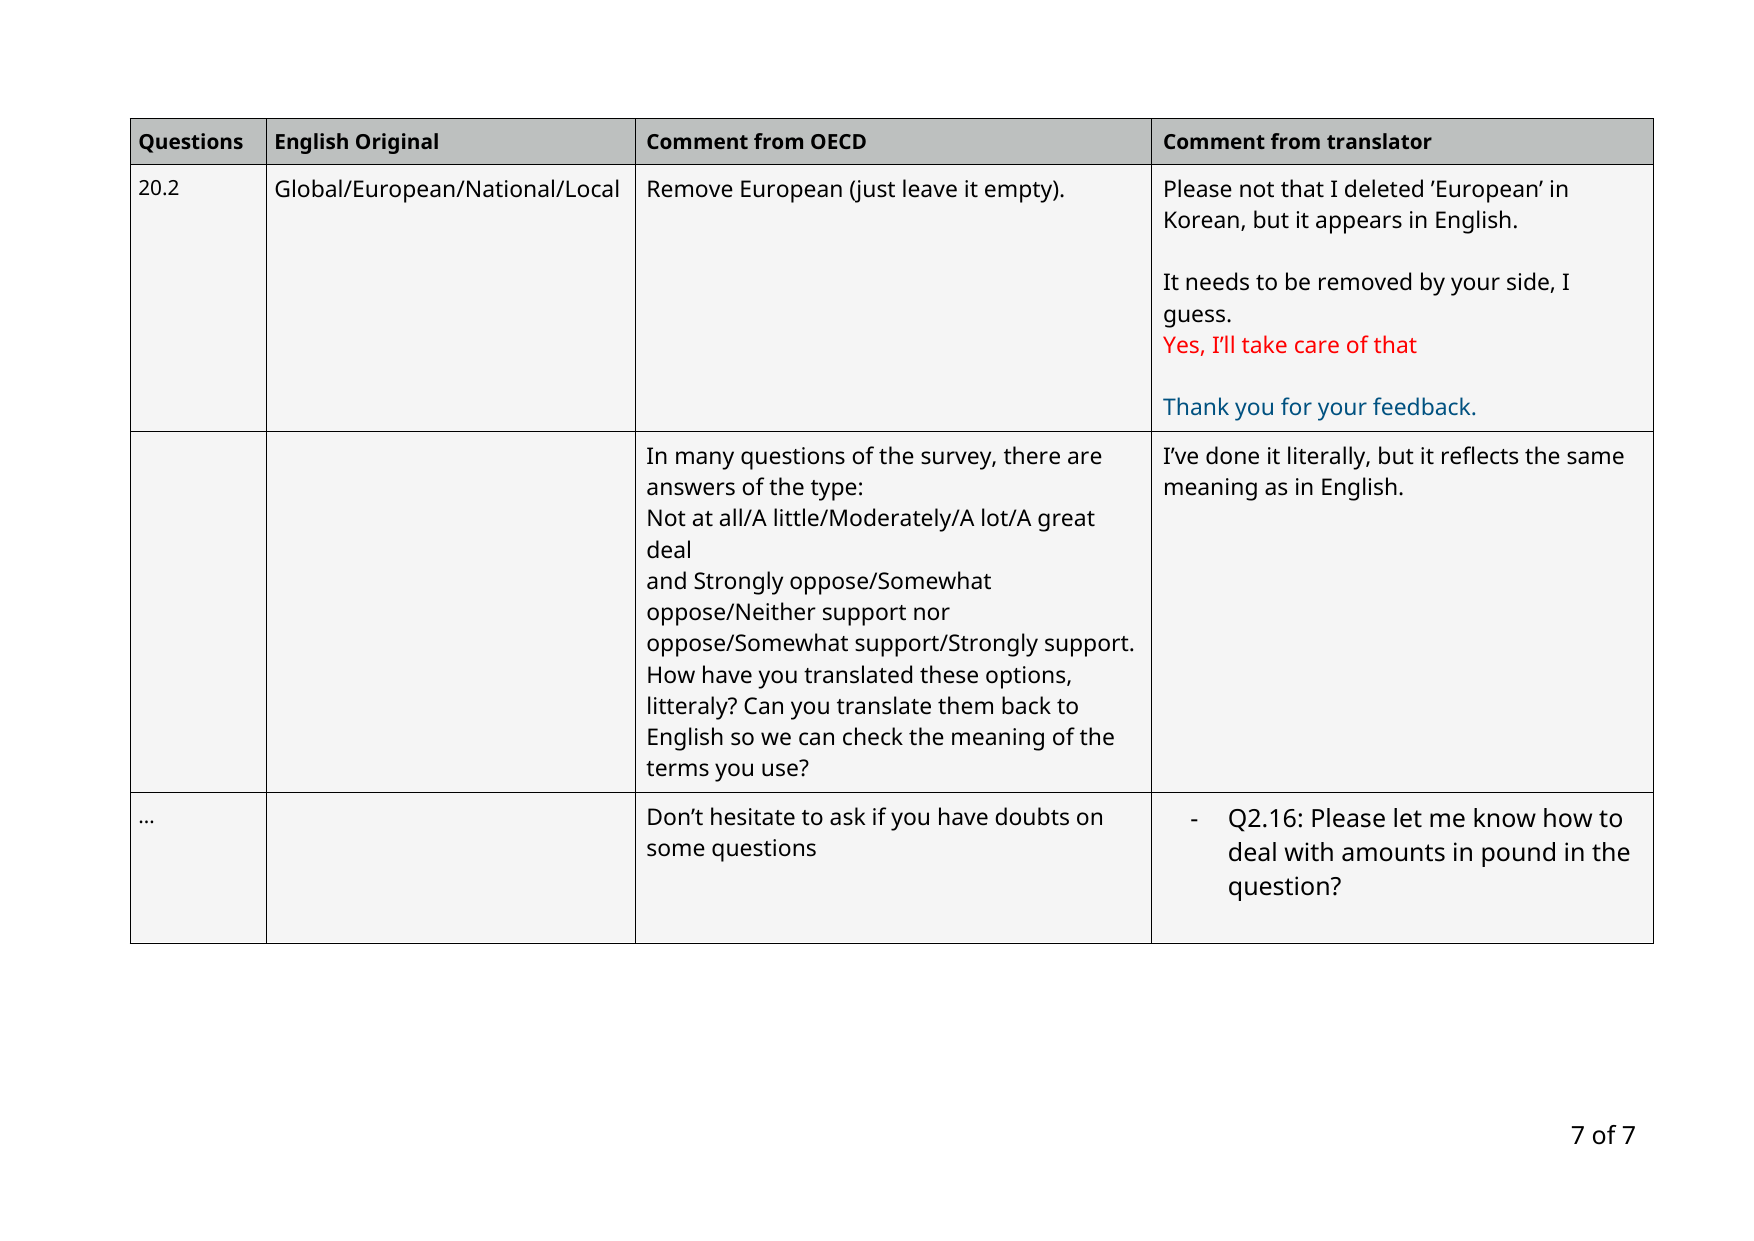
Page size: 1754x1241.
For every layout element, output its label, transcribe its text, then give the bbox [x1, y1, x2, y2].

table_cell [267, 432, 635, 792]
table_header Comment from OECD [636, 119, 1151, 164]
table_cell I’ve done it literally, but it reflects the same meaning as in English. [1152, 432, 1653, 792]
table_cell … [131, 793, 266, 942]
table_cell Don’t hesitate to ask if you have doubts on some questions [636, 793, 1151, 942]
table_header Questions [131, 119, 266, 164]
table_cell 20.2 [131, 165, 266, 431]
table_cell [267, 793, 635, 942]
table_cell In many questions of the survey, there are answers of the type: Not at all/A little/Moderately/A lot/A great deal and Strongly oppose/Somewhat oppose/Neither support nor oppose/Somewhat support/Strongly support. How have you translated these options, litteraly? Can you translate them back to English so we can check the meaning of the terms you use? [636, 432, 1151, 792]
table_cell [131, 432, 266, 792]
table_cell Remove European (just leave it empty). [636, 165, 1151, 431]
table_cell Q2.16: Please let me know how to deal with amounts in pound in the question? [1152, 793, 1653, 942]
table_header Comment from translator [1152, 119, 1653, 164]
table_header English Original [267, 119, 635, 164]
table_cell Global/European/National/Local [267, 165, 635, 431]
table_cell Please not that I deleted ’European’ in Korean, but it appears in English. It needs to be removed by your side, I guess. Yes, I’ll take care of that Thank you for your feedback. [1152, 165, 1653, 431]
